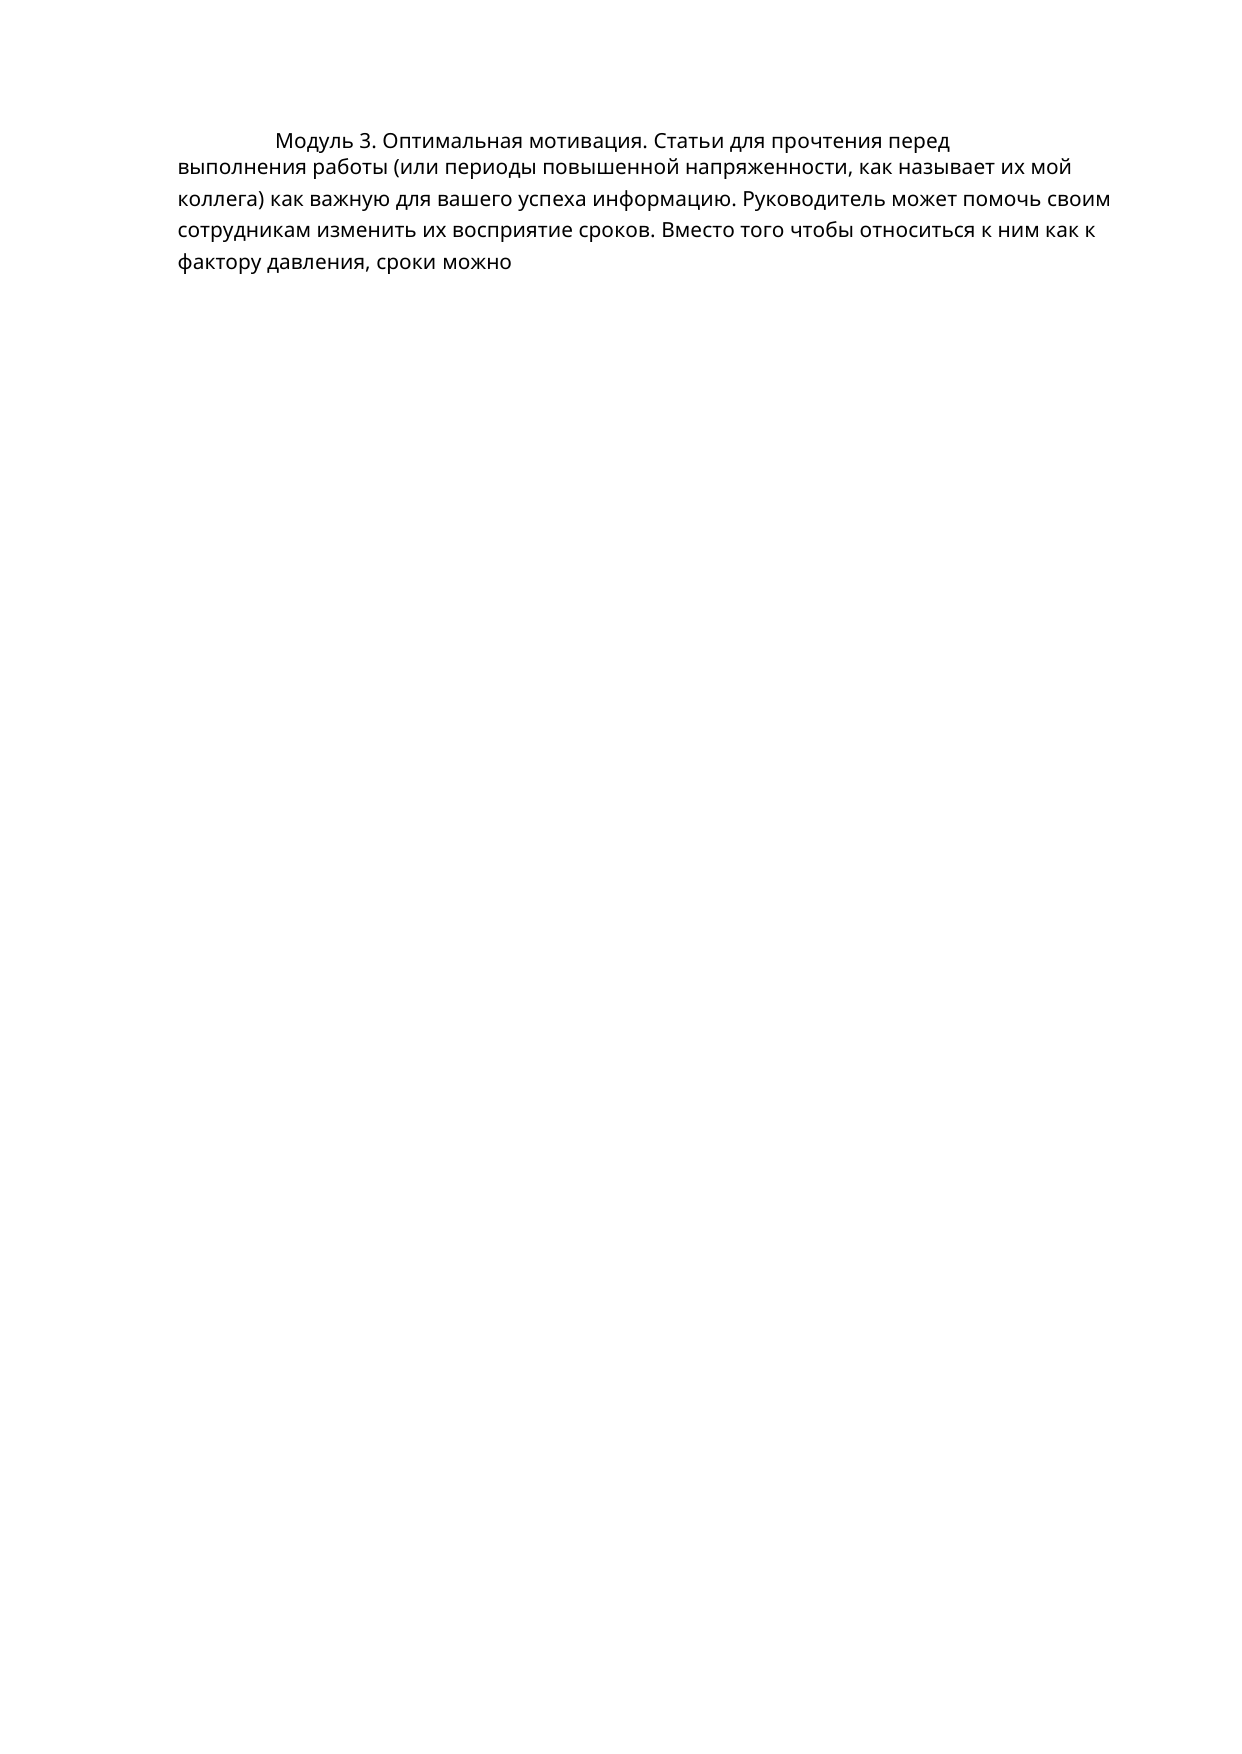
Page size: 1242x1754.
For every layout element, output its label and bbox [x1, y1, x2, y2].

text [177, 152, 1132, 276]
